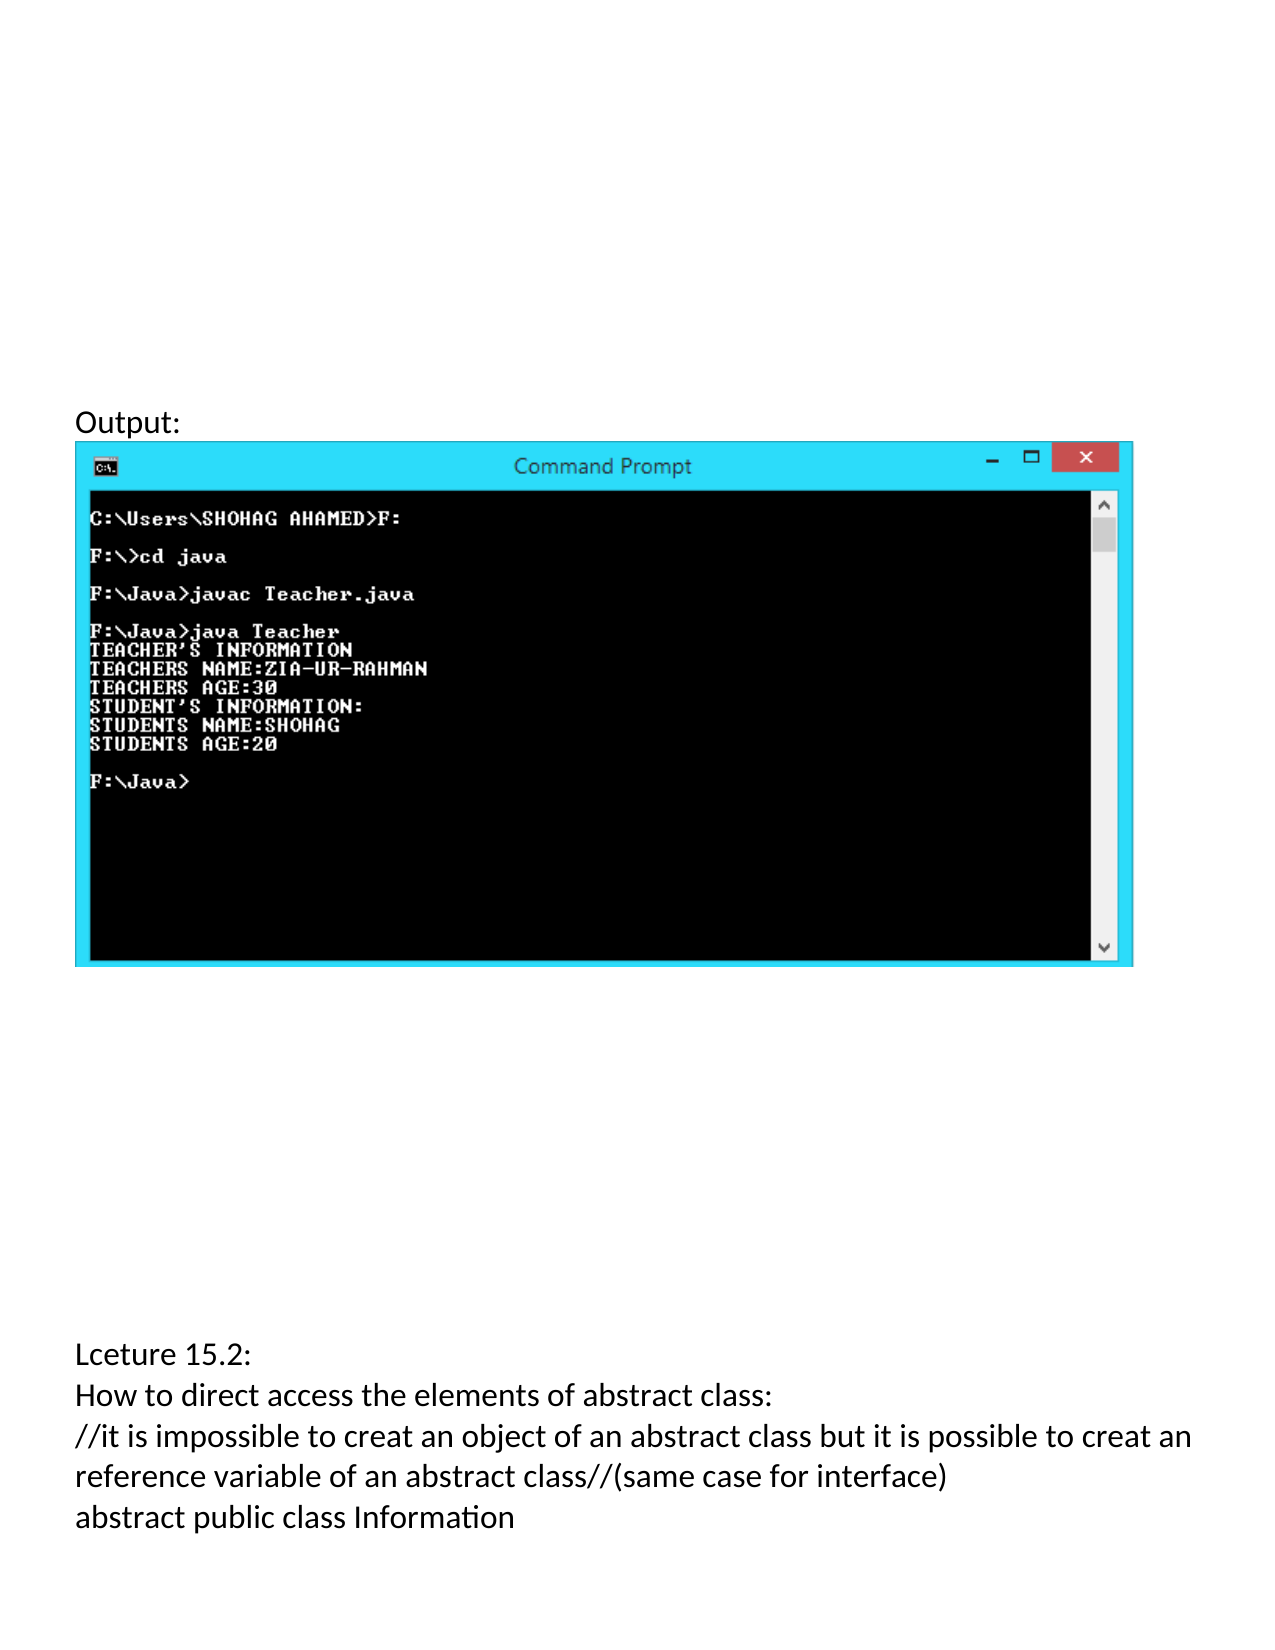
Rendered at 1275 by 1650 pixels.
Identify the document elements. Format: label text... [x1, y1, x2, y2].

text abstract public class Information [75, 1496, 1200, 1537]
text Output: [75, 401, 1200, 442]
text //it is impossible to creat an object of an abstract class but it is possible to creat an reference variable of an abstract class//(same case for interface) [75, 1415, 1200, 1496]
text How to direct access the elements of abstract class: [75, 1374, 1200, 1415]
text Lceture 15.2: [75, 1333, 1200, 1374]
picture [75, 441, 1135, 967]
